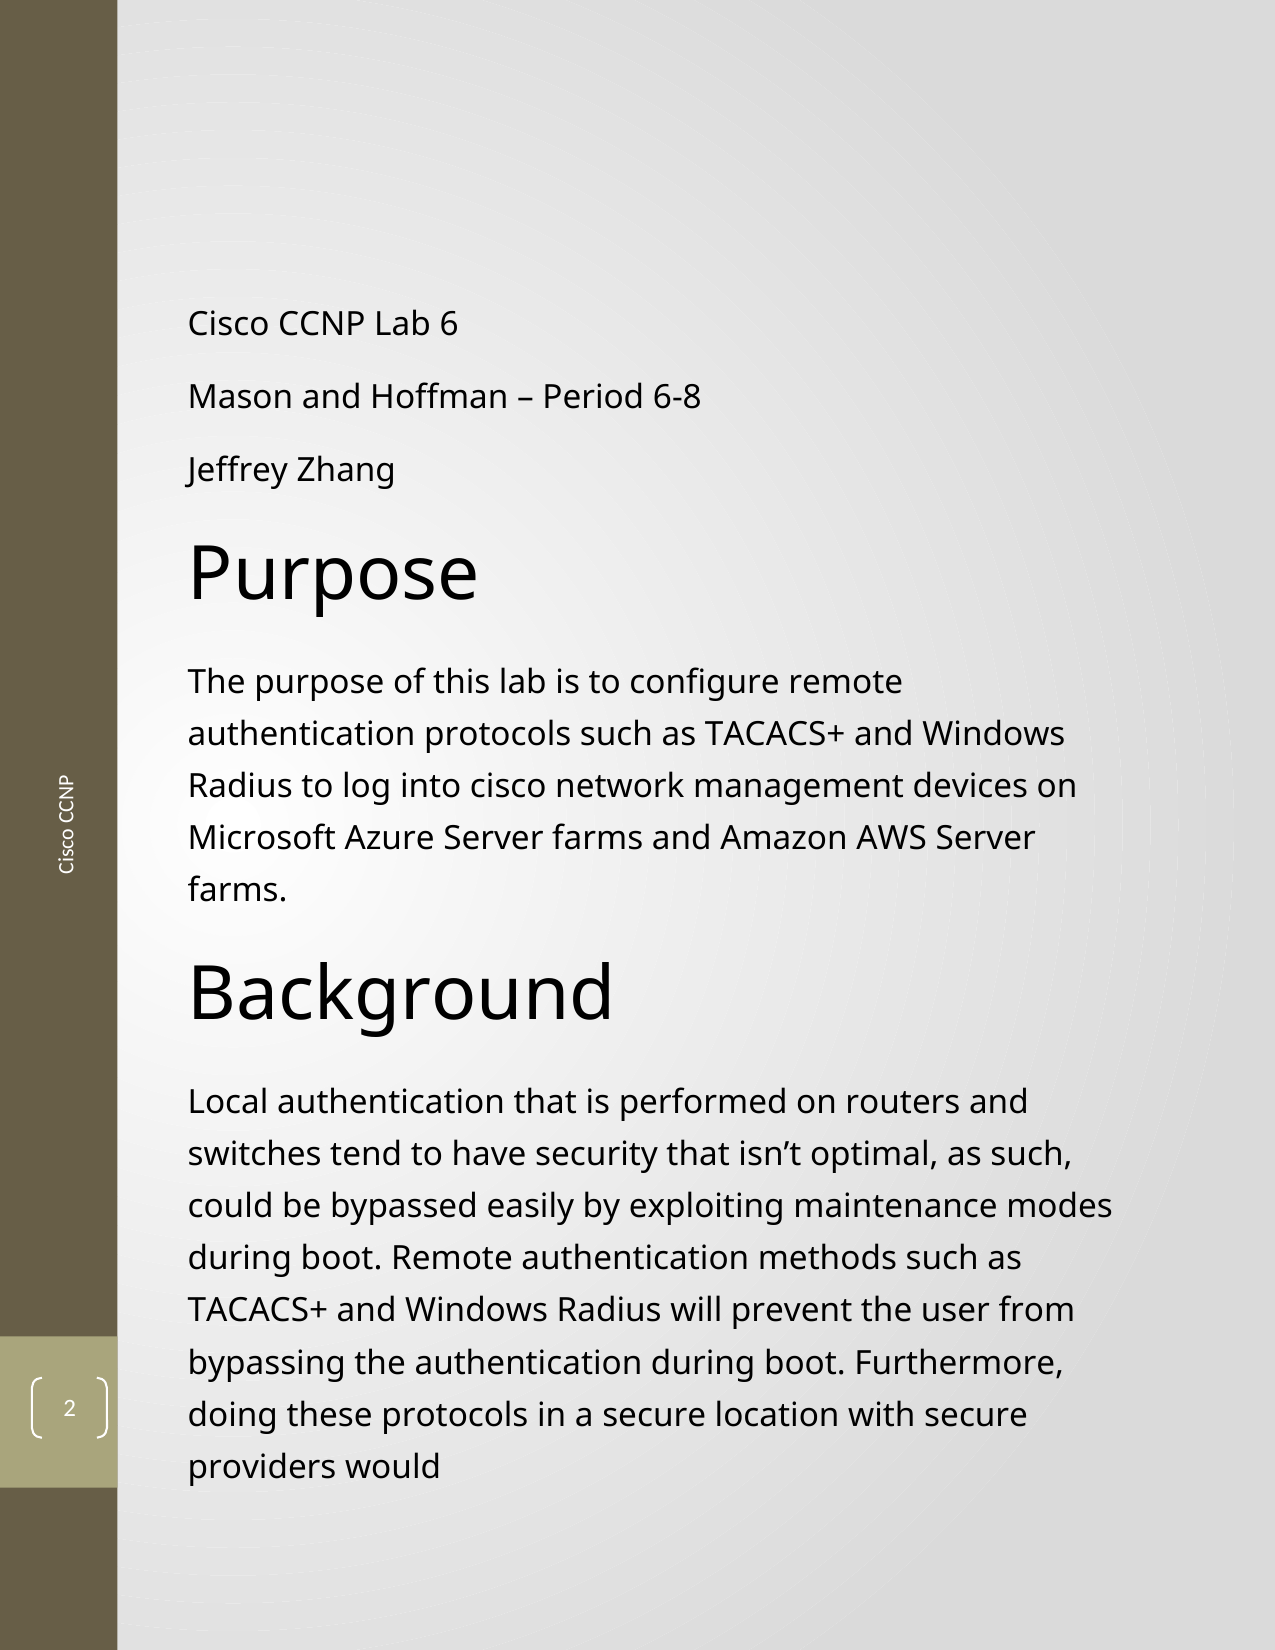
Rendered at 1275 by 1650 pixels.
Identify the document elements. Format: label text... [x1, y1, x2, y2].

text Jeffrey Zhang [187, 446, 1125, 491]
text Background [187, 939, 1125, 1041]
text Cisco CCNP Lab 6 [187, 300, 1125, 345]
text Mason and Hoffman – Period 6-8 [187, 373, 1125, 418]
text Local authentication that is performed on routers and switches tend to have security that isn’t optimal, as such, could be bypassed easily by exploiting maintenance modes during boot. Remote authentication methods such as TACACS+ and Windows Radius will prevent the user from bypassing the authentication during boot. Furthermore, doing these protocols in a secure location with secure providers would [187, 1077, 1125, 1488]
text Purpose [187, 519, 1125, 621]
text The purpose of this lab is to configure remote authentication protocols such as TACACS+ and Windows Radius to log into cisco network management devices on Microsoft Azure Server farms and Amazon AWS Server farms. [187, 657, 1125, 912]
